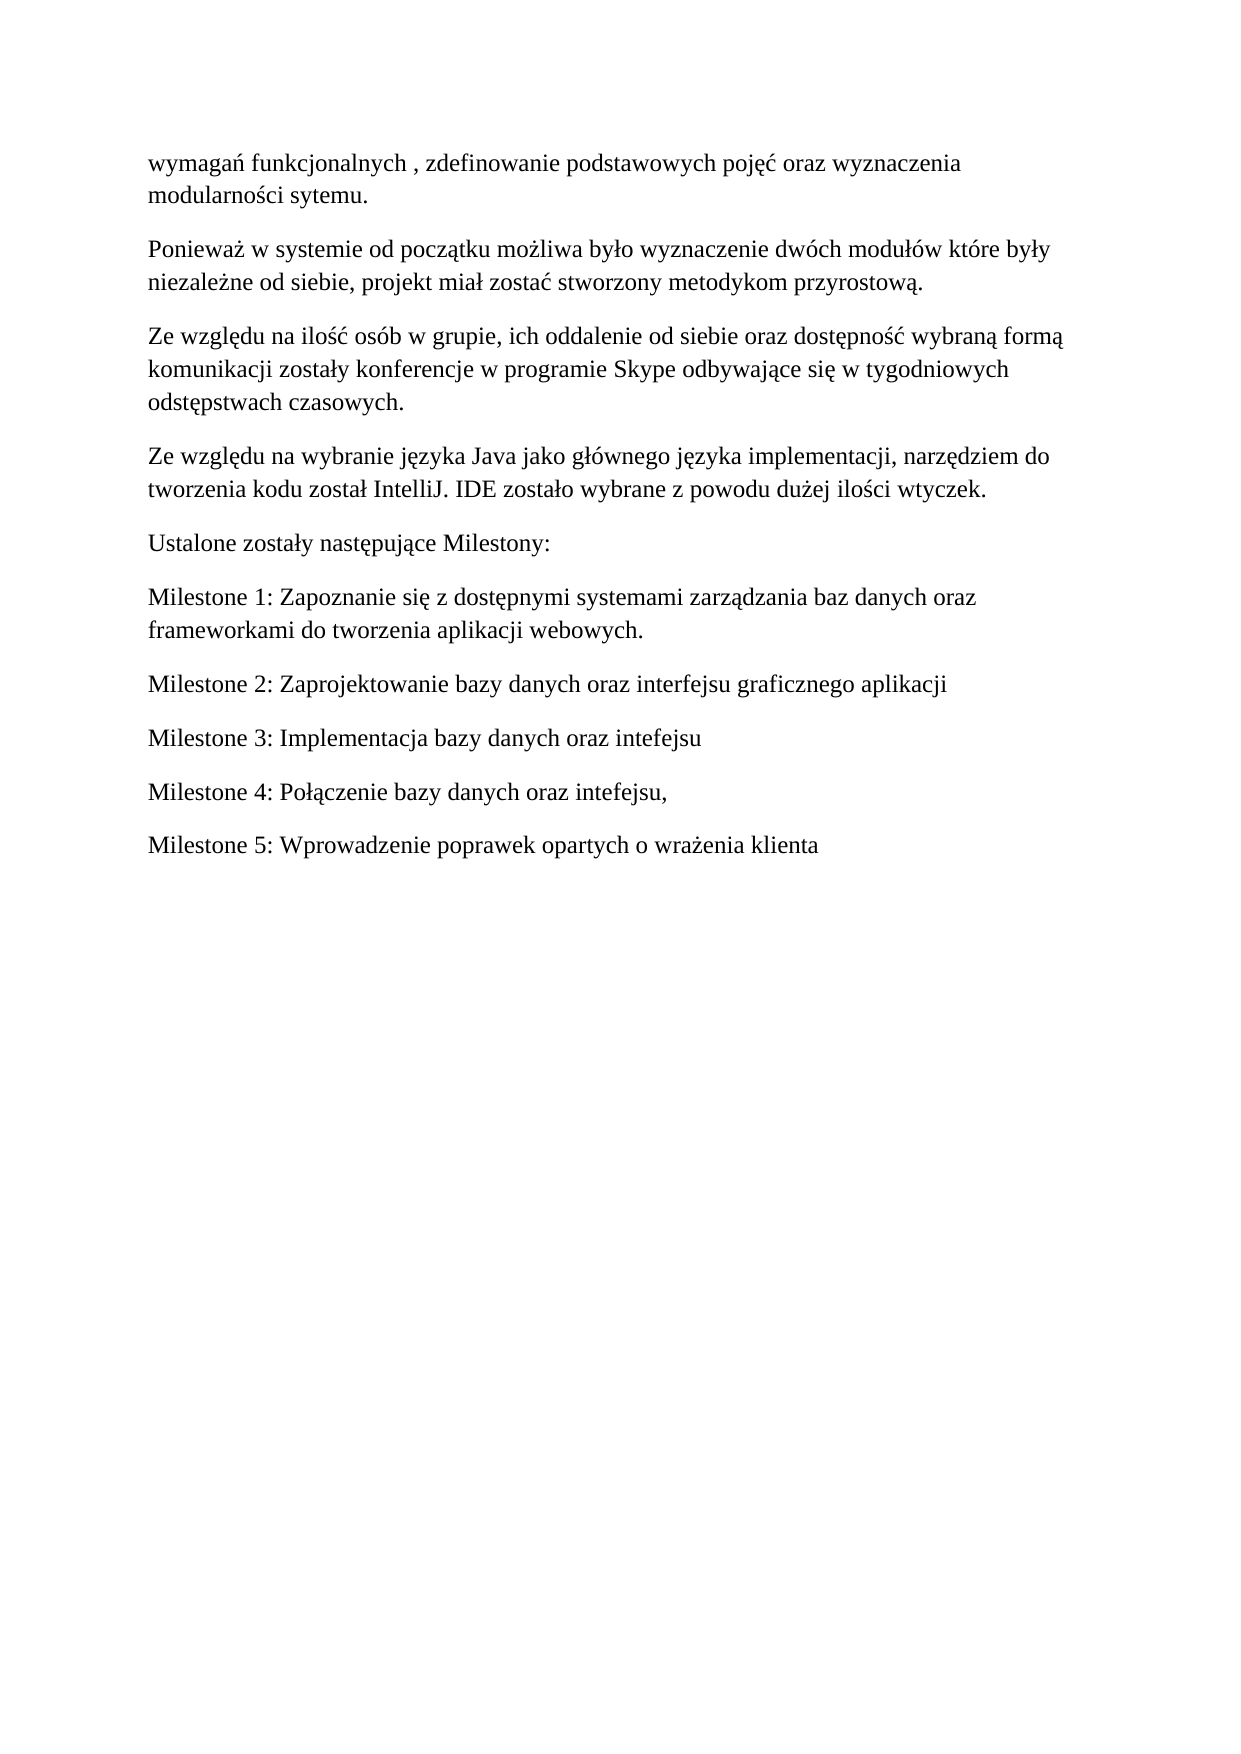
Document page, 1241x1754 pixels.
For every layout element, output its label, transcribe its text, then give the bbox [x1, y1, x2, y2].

text Milestone 5: Wprowadzenie poprawek opartych o wrażenia klienta [148, 830, 1093, 859]
text Ze względu na ilość osób w grupie, ich oddalenie od siebie oraz dostępność wybraną formą komunikacji zostały konferencje w programie Skype odbywające się w tygodniowych odstępstwach czasowych. [148, 321, 1093, 416]
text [148, 148, 1093, 209]
text Milestone 4: Połączenie bazy danych oraz intefejsu, [148, 777, 1093, 805]
text Milestone 3: Implementacja bazy danych oraz intefejsu [148, 723, 1093, 751]
text Milestone 2: Zaprojektowanie bazy danych oraz interfejsu graficznego aplikacji [148, 669, 1093, 698]
text Ze względu na wybranie języka Java jako głównego języka implementacji, narzędziem do tworzenia kodu został IntelliJ. IDE zostało wybrane z powodu dużej ilości wtyczek. [148, 441, 1093, 503]
text Ustalone zostały następujące Milestony: [148, 528, 1093, 557]
text Ponieważ w systemie od początku możliwa było wyznaczenie dwóch modułów które były niezależne od siebie, projekt miał zostać stworzony metodykom przyrostową. [148, 234, 1093, 296]
text Milestone 1: Zapoznanie się z dostępnymi systemami zarządzania baz danych oraz frameworkami do tworzenia aplikacji webowych. [148, 582, 1093, 644]
